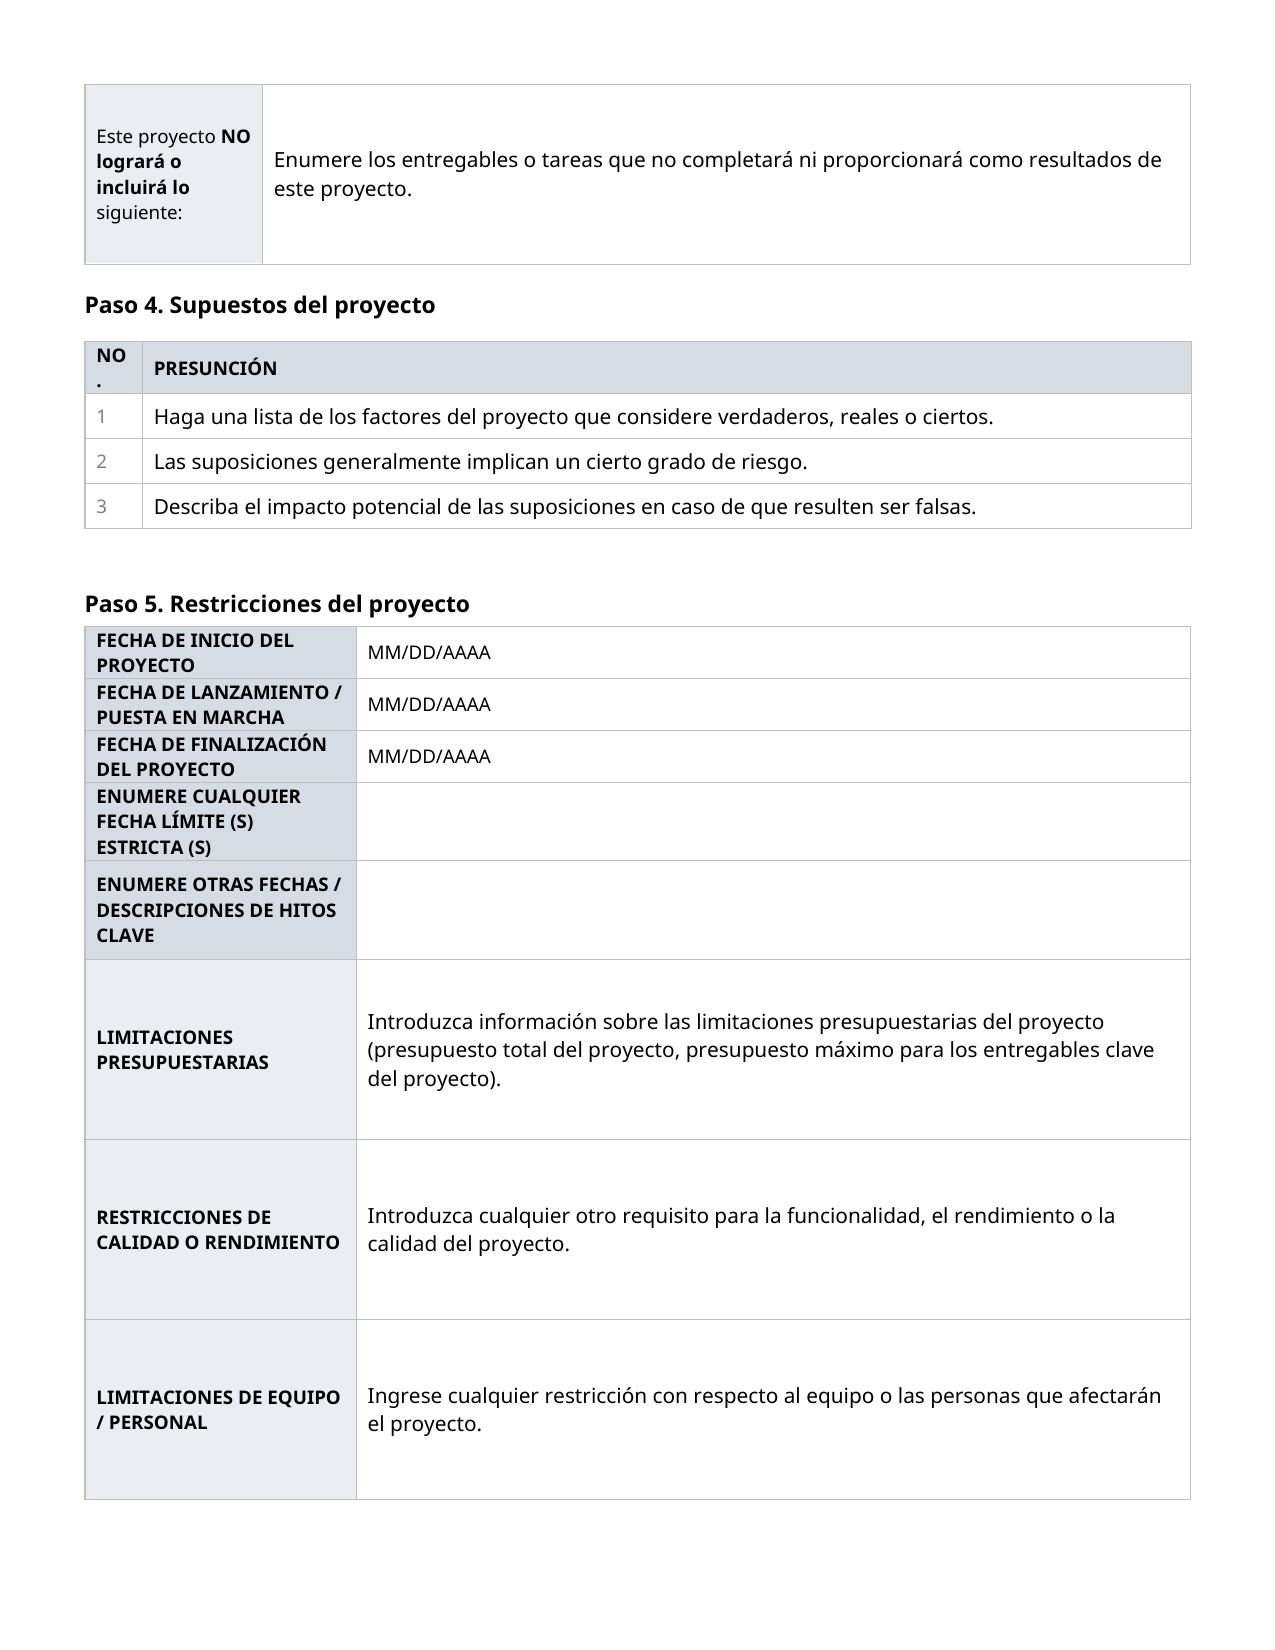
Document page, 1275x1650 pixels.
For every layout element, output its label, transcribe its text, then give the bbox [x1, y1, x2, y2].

table_cell RESTRICCIONES DE CALIDAD O RENDIMIENTO [86, 1140, 356, 1319]
table_cell MM/DD/AAAA [357, 679, 1190, 730]
table_cell 3 [86, 484, 142, 528]
table_cell 2 [86, 439, 142, 483]
table_cell Ingrese cualquier restricción con respecto al equipo o las personas que afectarán el proyecto. [357, 1320, 1190, 1499]
table_cell ENUMERE OTRAS FECHAS / DESCRIPCIONES DE HITOS CLAVE [86, 861, 356, 959]
table_cell MM/DD/AAAA [357, 731, 1190, 782]
table_header PRESUNCIÓN [143, 342, 1191, 393]
table_cell [357, 783, 1190, 860]
table_cell FECHA DE FINALIZACIÓN DEL PROYECTO [86, 731, 356, 782]
table_cell Introduzca información sobre las limitaciones presupuestarias del proyecto (presupuesto total del proyecto, presupuesto máximo para los entregables clave del proyecto). [357, 960, 1190, 1139]
table_cell ENUMERE CUALQUIER FECHA LÍMITE (S) ESTRICTA (S) [86, 783, 356, 860]
table_cell [357, 861, 1190, 959]
table_cell Las suposiciones generalmente implican un cierto grado de riesgo. [143, 439, 1191, 483]
table_header FECHA DE INICIO DEL PROYECTO [86, 627, 356, 678]
table_cell LIMITACIONES PRESUPUESTARIAS [86, 960, 356, 1139]
subtitle Paso 4. Supuestos del proyecto [84, 289, 1191, 321]
table_cell Introduzca cualquier otro requisito para la funcionalidad, el rendimiento o la calidad del proyecto. [357, 1140, 1190, 1319]
table_cell FECHA DE LANZAMIENTO / PUESTA EN MARCHA [86, 679, 356, 730]
table_cell LIMITACIONES DE EQUIPO / PERSONAL [86, 1320, 356, 1499]
table_header Este proyecto NO logrará o incluirá lo siguiente: [86, 85, 262, 263]
table_header Enumere los entregables o tareas que no completará ni proporcionará como resultados de este proyecto. [263, 85, 1190, 263]
table_cell 1 [86, 394, 142, 438]
table_cell Describa el impacto potencial de las suposiciones en caso de que resulten ser falsas. [143, 484, 1191, 528]
table_cell Haga una lista de los factores del proyecto que considere verdaderos, reales o ciertos. [143, 394, 1191, 438]
table_header MM/DD/AAAA [357, 627, 1190, 678]
table_header NO. [86, 342, 142, 393]
subtitle Paso 5. Restricciones del proyecto [84, 588, 1191, 619]
